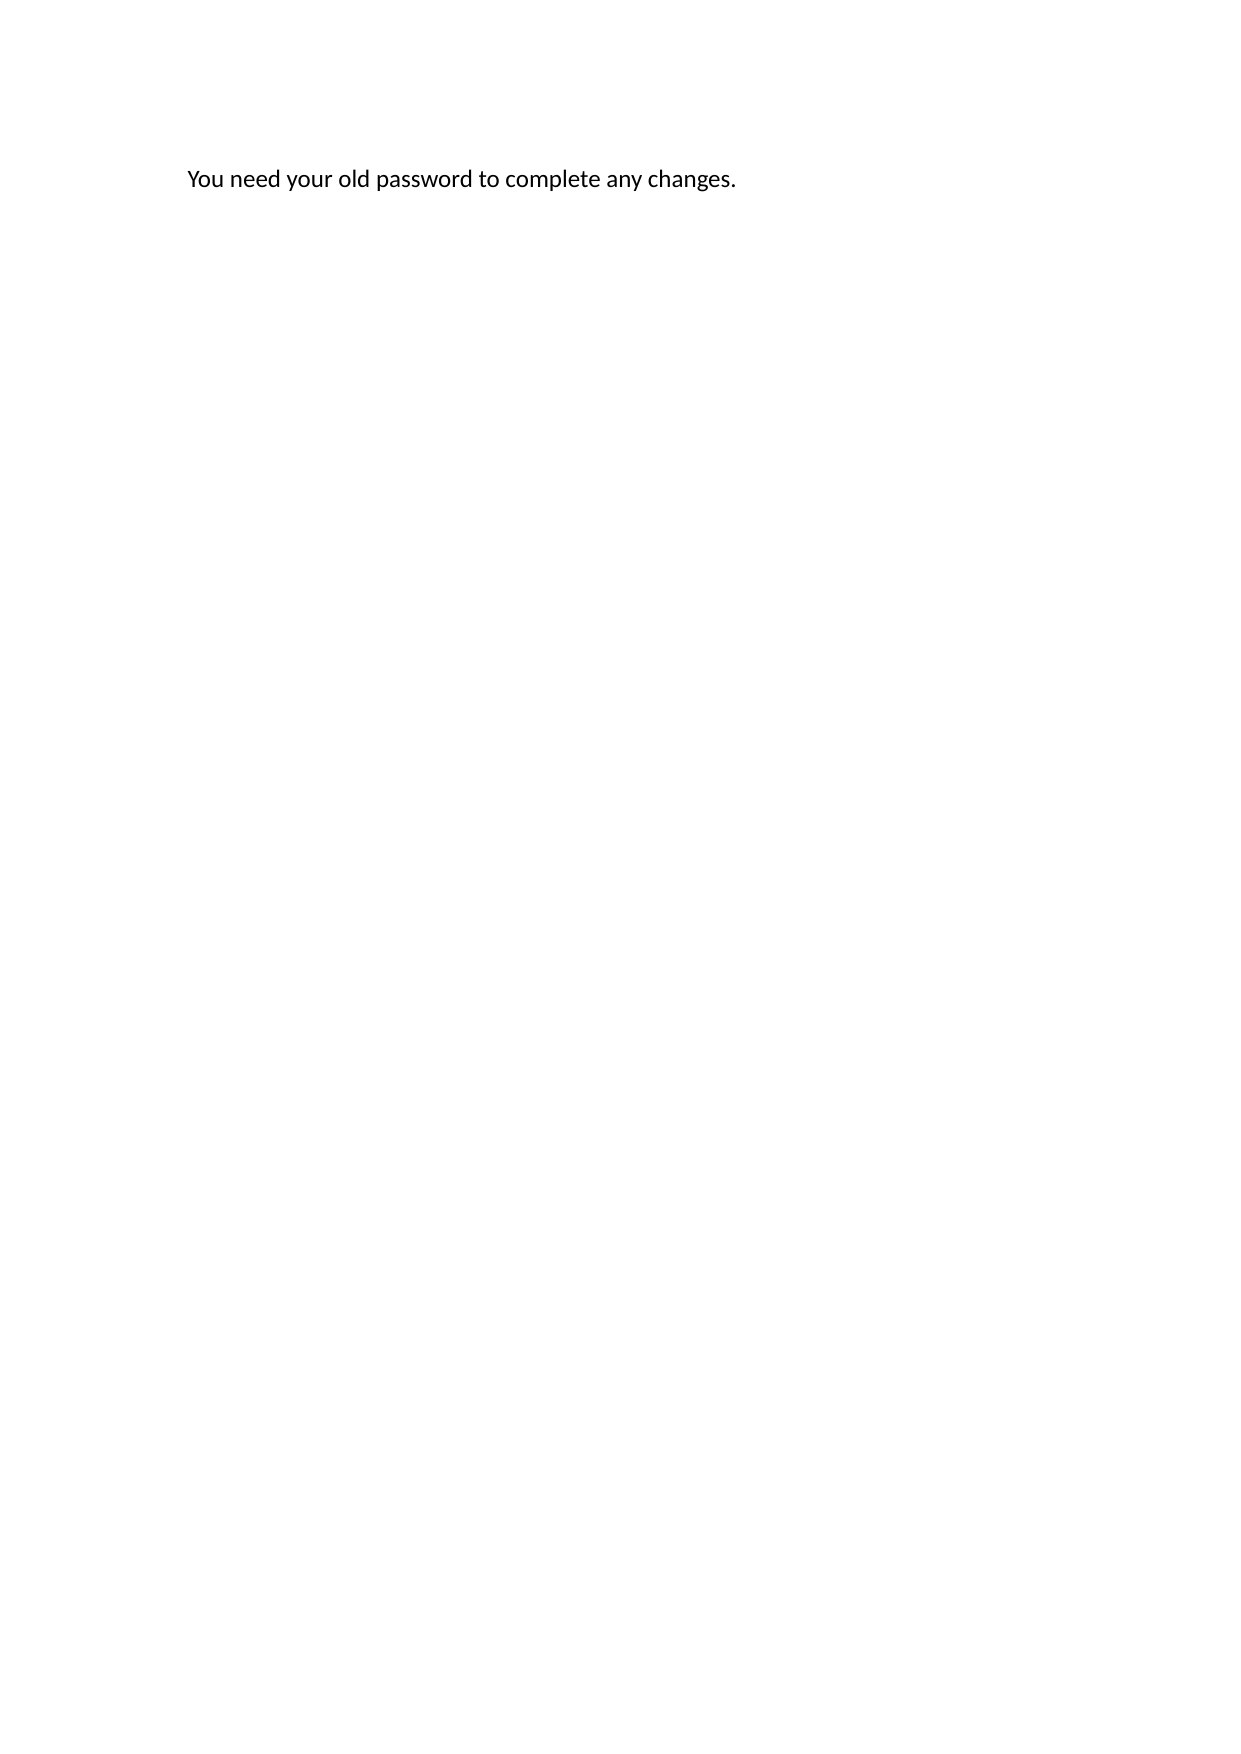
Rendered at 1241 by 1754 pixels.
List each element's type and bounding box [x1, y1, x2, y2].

text [187, 162, 1053, 194]
